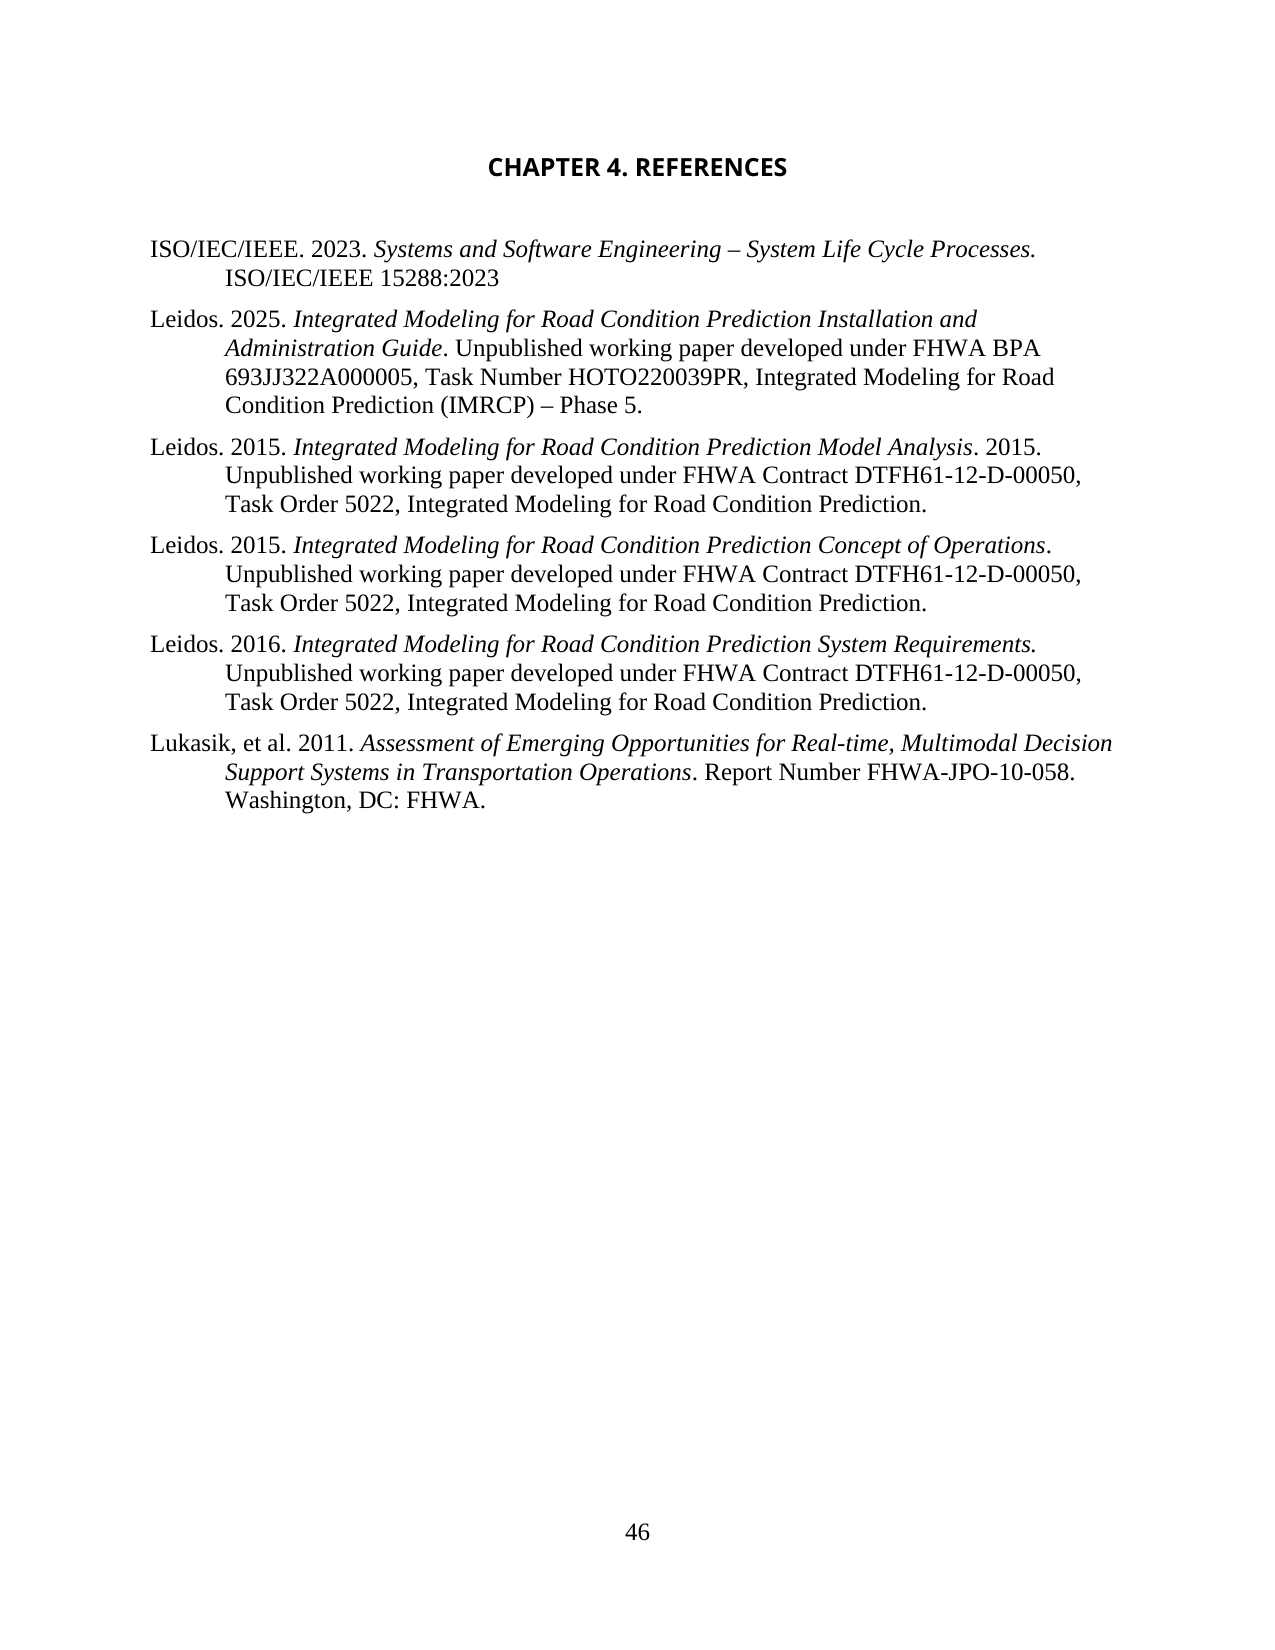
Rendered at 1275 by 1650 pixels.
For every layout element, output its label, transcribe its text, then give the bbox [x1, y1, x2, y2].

subtitle Chapter 4. References [150, 150, 1125, 184]
text Leidos. 2016. Integrated Modeling for Road Condition Prediction System Requirements. Unpublished working paper developed under FHWA Contract DTFH61-12-D-00050, Task Order 5022, Integrated Modeling for Road Condition Prediction. [150, 629, 1125, 715]
text Lukasik, et al. 2011. Assessment of Emerging Opportunities for Real-time, Multimodal Decision Support Systems in Transportation Operations. Report Number FHWA-JPO-10-058. Washington, DC: FHWA. [150, 728, 1125, 814]
text ISO/IEC/IEEE. 2023. Systems and Software Engineering – System Life Cycle Processes. ISO/IEC/IEEE 15288:2023 [150, 234, 1125, 292]
text Leidos. 2025. Integrated Modeling for Road Condition Prediction Installation and Administration Guide. Unpublished working paper developed under FHWA BPA 693JJ322A000005, Task Number HOTO220039PR, Integrated Modeling for Road Condition Prediction (IMRCP) – Phase 5. [150, 304, 1125, 419]
text Leidos. 2015. Integrated Modeling for Road Condition Prediction Model Analysis. 2015. Unpublished working paper developed under FHWA Contract DTFH61-12-D-00050, Task Order 5022, Integrated Modeling for Road Condition Prediction. [150, 432, 1125, 518]
text Leidos. 2015. Integrated Modeling for Road Condition Prediction Concept of Operations. Unpublished working paper developed under FHWA Contract DTFH61-12-D-00050, Task Order 5022, Integrated Modeling for Road Condition Prediction. [150, 530, 1125, 617]
